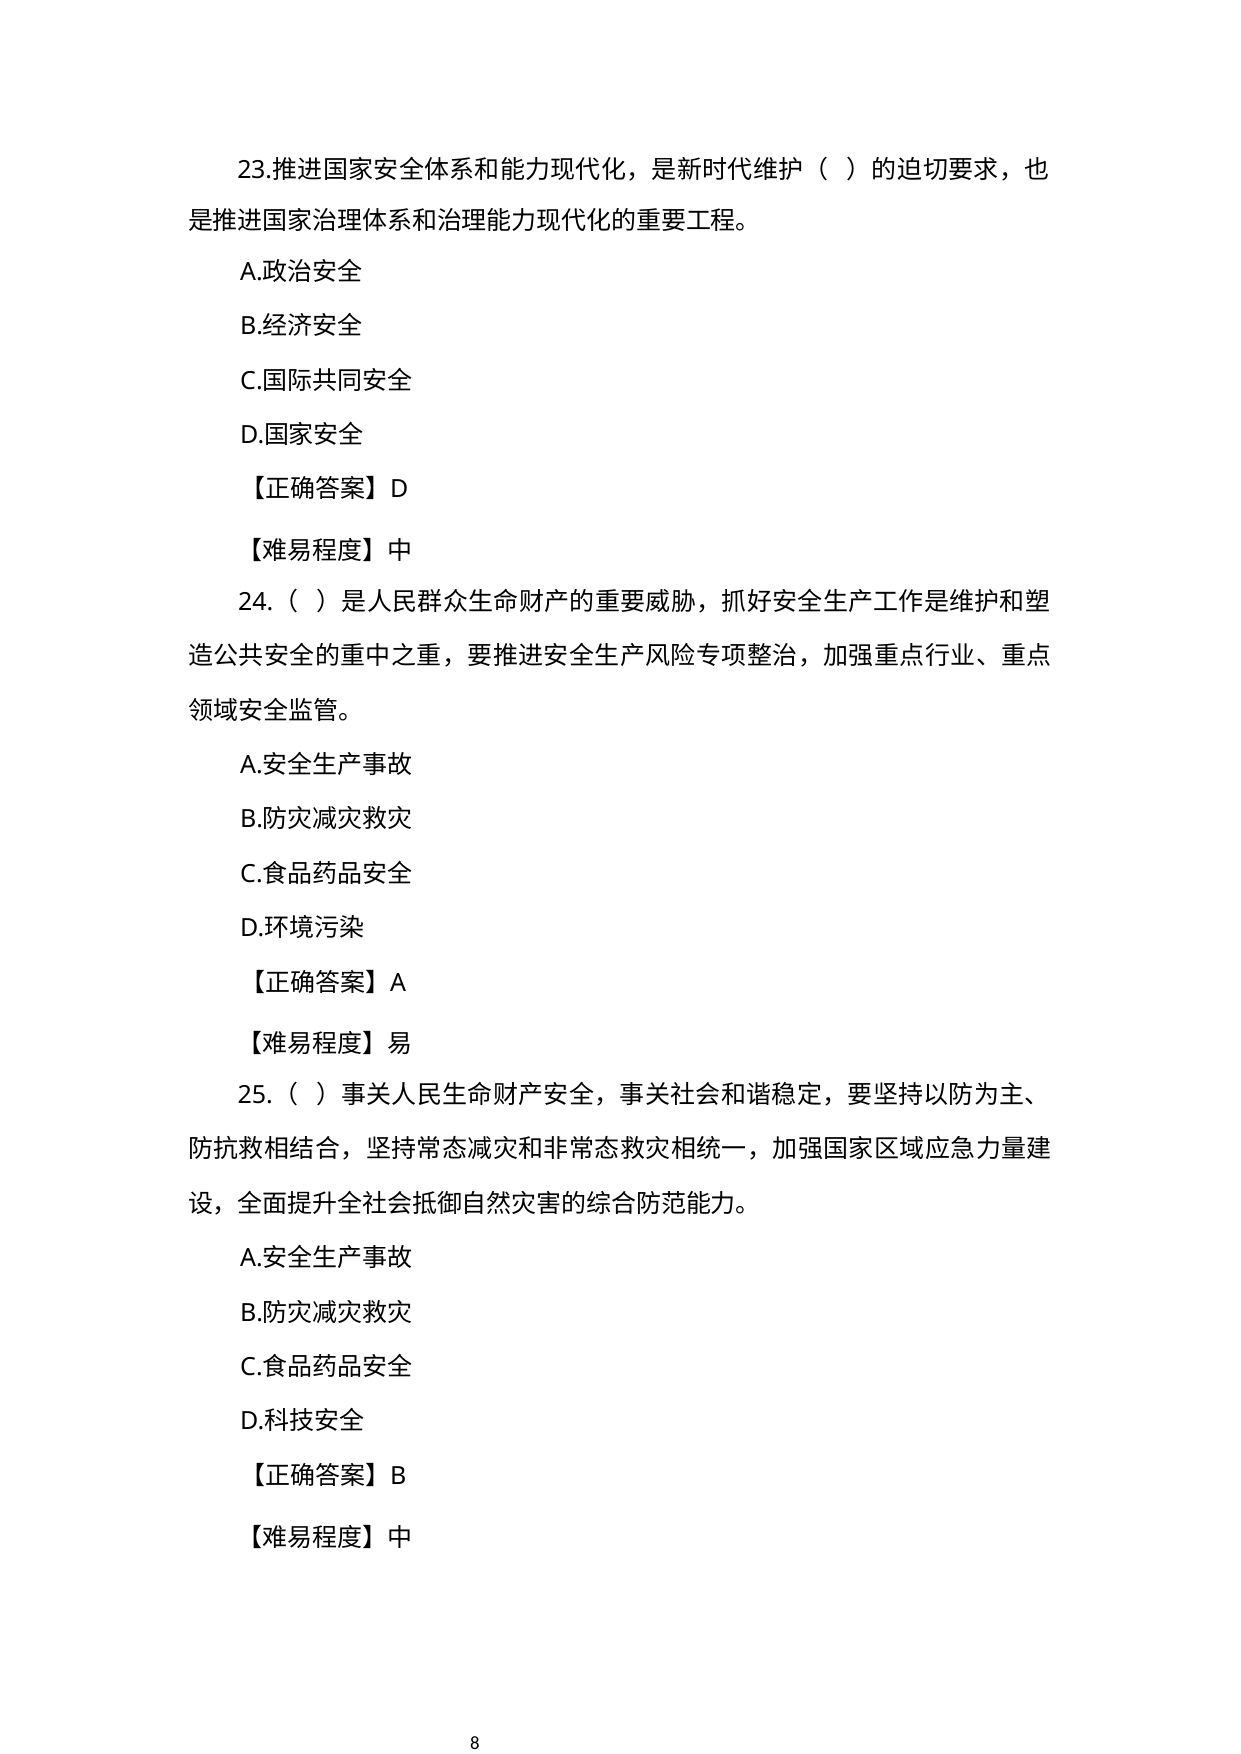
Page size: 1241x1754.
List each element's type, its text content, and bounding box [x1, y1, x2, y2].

text 【正确答案】D [188, 469, 1052, 505]
text 【难易程度】易 [238, 1024, 1052, 1060]
text C.食品药品安全 [188, 1346, 1052, 1383]
text B.防灾减灾救灾 [188, 799, 1052, 835]
text A.安全生产事故 [188, 1238, 1052, 1274]
text D.国家安全 [188, 414, 1052, 451]
text 【难易程度】中 [238, 531, 1052, 567]
text 【难易程度】中 [238, 1517, 1052, 1553]
text 25.（ ）事关人民生命财产安全，事关社会和谐稳定，要坚持以防为主、防抗救相结合，坚持常态减灾和非常态救灾相统一，加强国家区域应急力量建设，全面提升全社会抵御自然灾害的综合防范能力。 [188, 1074, 1052, 1219]
text C.食品药品安全 [188, 853, 1052, 889]
text D.环境污染 [188, 908, 1052, 944]
text 【正确答案】B [188, 1455, 1052, 1491]
text 【正确答案】A [188, 962, 1052, 998]
text 23.推进国家安全体系和能力现代化，是新时代维护（ ）的迫切要求，也是推进国家治理体系和治理能力现代化的重要工程。 [188, 150, 1052, 237]
text A.政治安全 [188, 251, 1052, 288]
text B.经济安全 [188, 306, 1052, 342]
text 24.（ ）是人民群众生命财产的重要威胁，抓好安全生产工作是维护和塑造公共安全的重中之重，要推进安全生产风险专项整治，加强重点行业、重点领域安全监管。 [188, 581, 1052, 726]
text B.防灾减灾救灾 [188, 1292, 1052, 1328]
text C.国际共同安全 [188, 360, 1052, 396]
text D.科技安全 [188, 1401, 1052, 1437]
text A.安全生产事故 [188, 744, 1052, 781]
